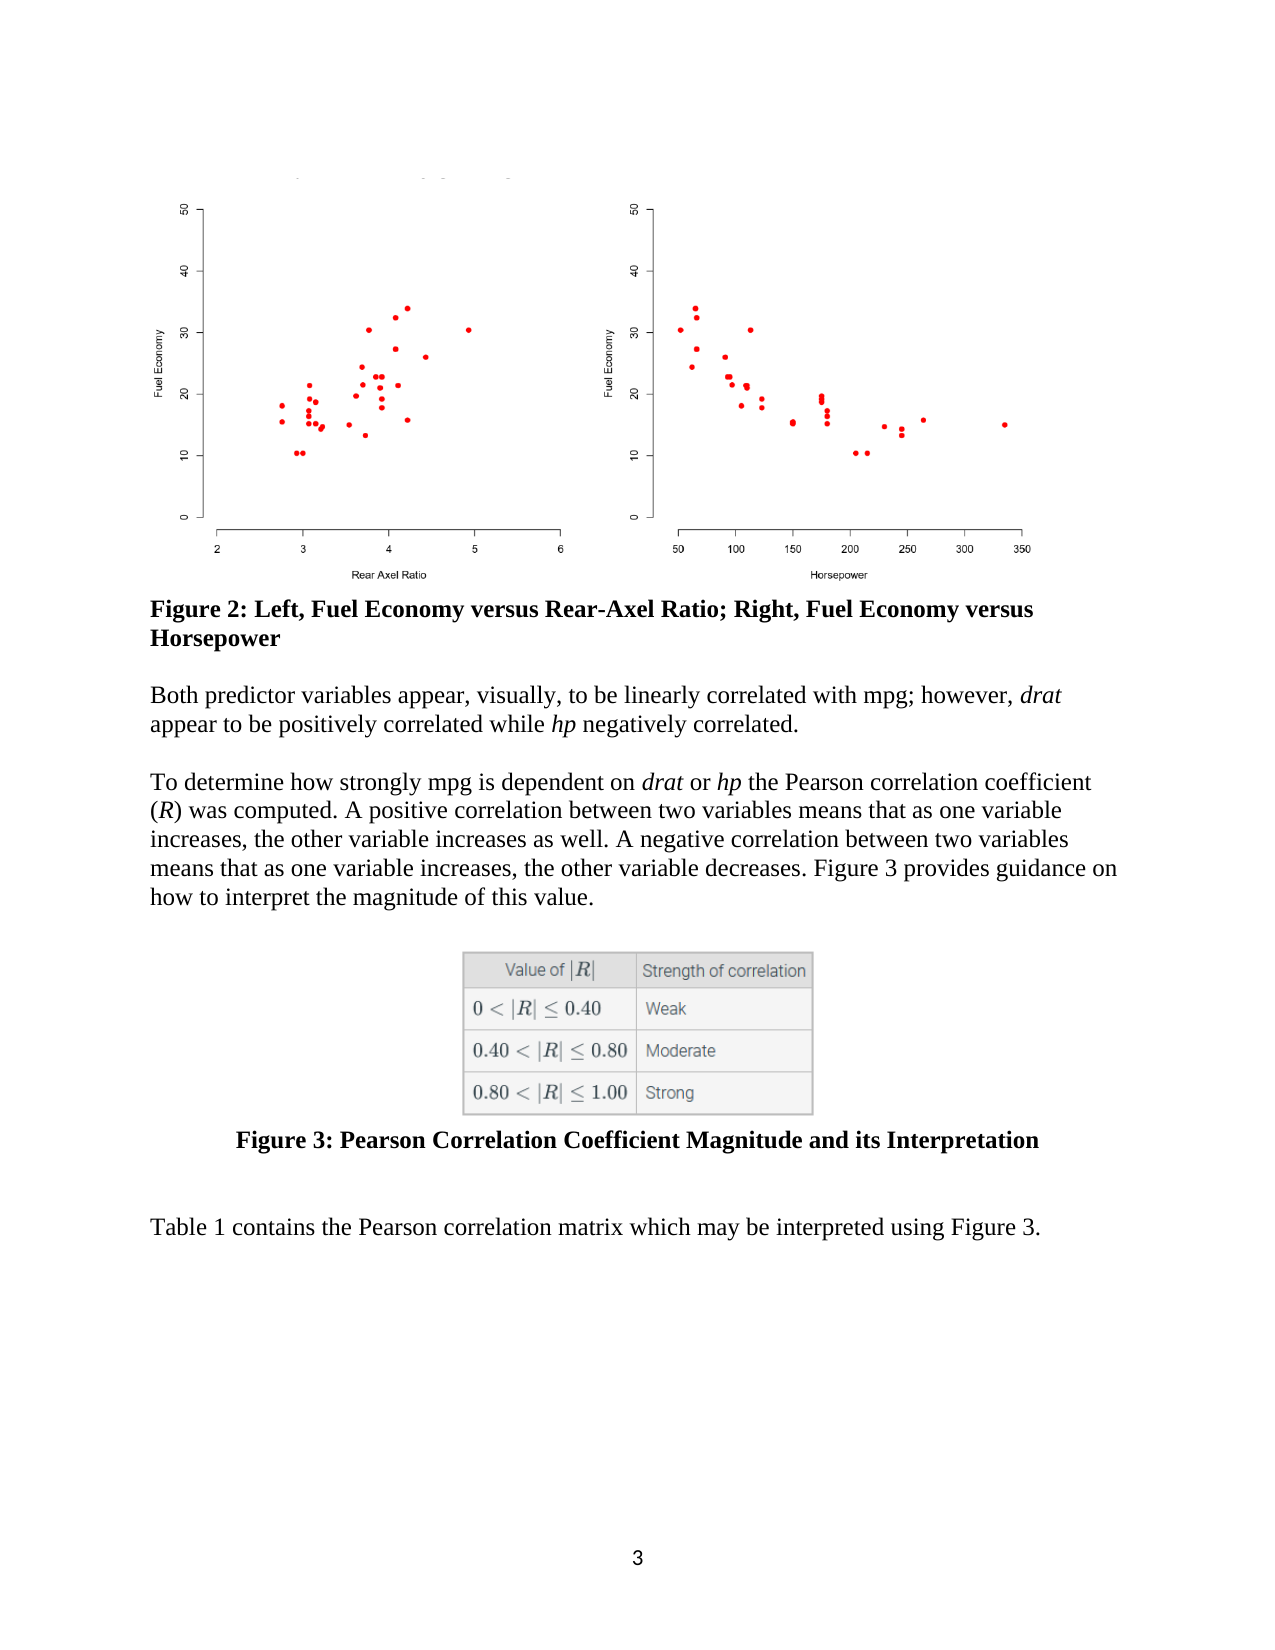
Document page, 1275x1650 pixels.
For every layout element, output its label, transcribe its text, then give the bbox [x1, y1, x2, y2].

text Both predictor variables appear, visually, to be linearly correlated with mpg; however, drat appear to be positively correlated while hp negatively correlated. To determine how strongly mpg is dependent on drat or hp the Pearson correlation coefficient (R) was computed. A positive correlation between two variables means that as one variable increases, the other variable increases as well. A negative correlation between two variables means that as one variable increases, the other variable decreases. Figure 3 provides guidance on how to interpret the magnitude of this value. [150, 681, 1125, 911]
picture [453, 939, 822, 1126]
picture [150, 178, 1050, 595]
text Figure 2: Left, Fuel Economy versus Rear-Axel Ratio; Right, Fuel Economy versus Horsepower [150, 594, 1125, 652]
text Figure 3: Pearson Correlation Coefficient Magnitude and its Interpretation [150, 1125, 1125, 1154]
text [150, 150, 1125, 594]
text Table 1 contains the Pearson correlation matrix which may be interpreted using Figure 3. [150, 1212, 1125, 1240]
